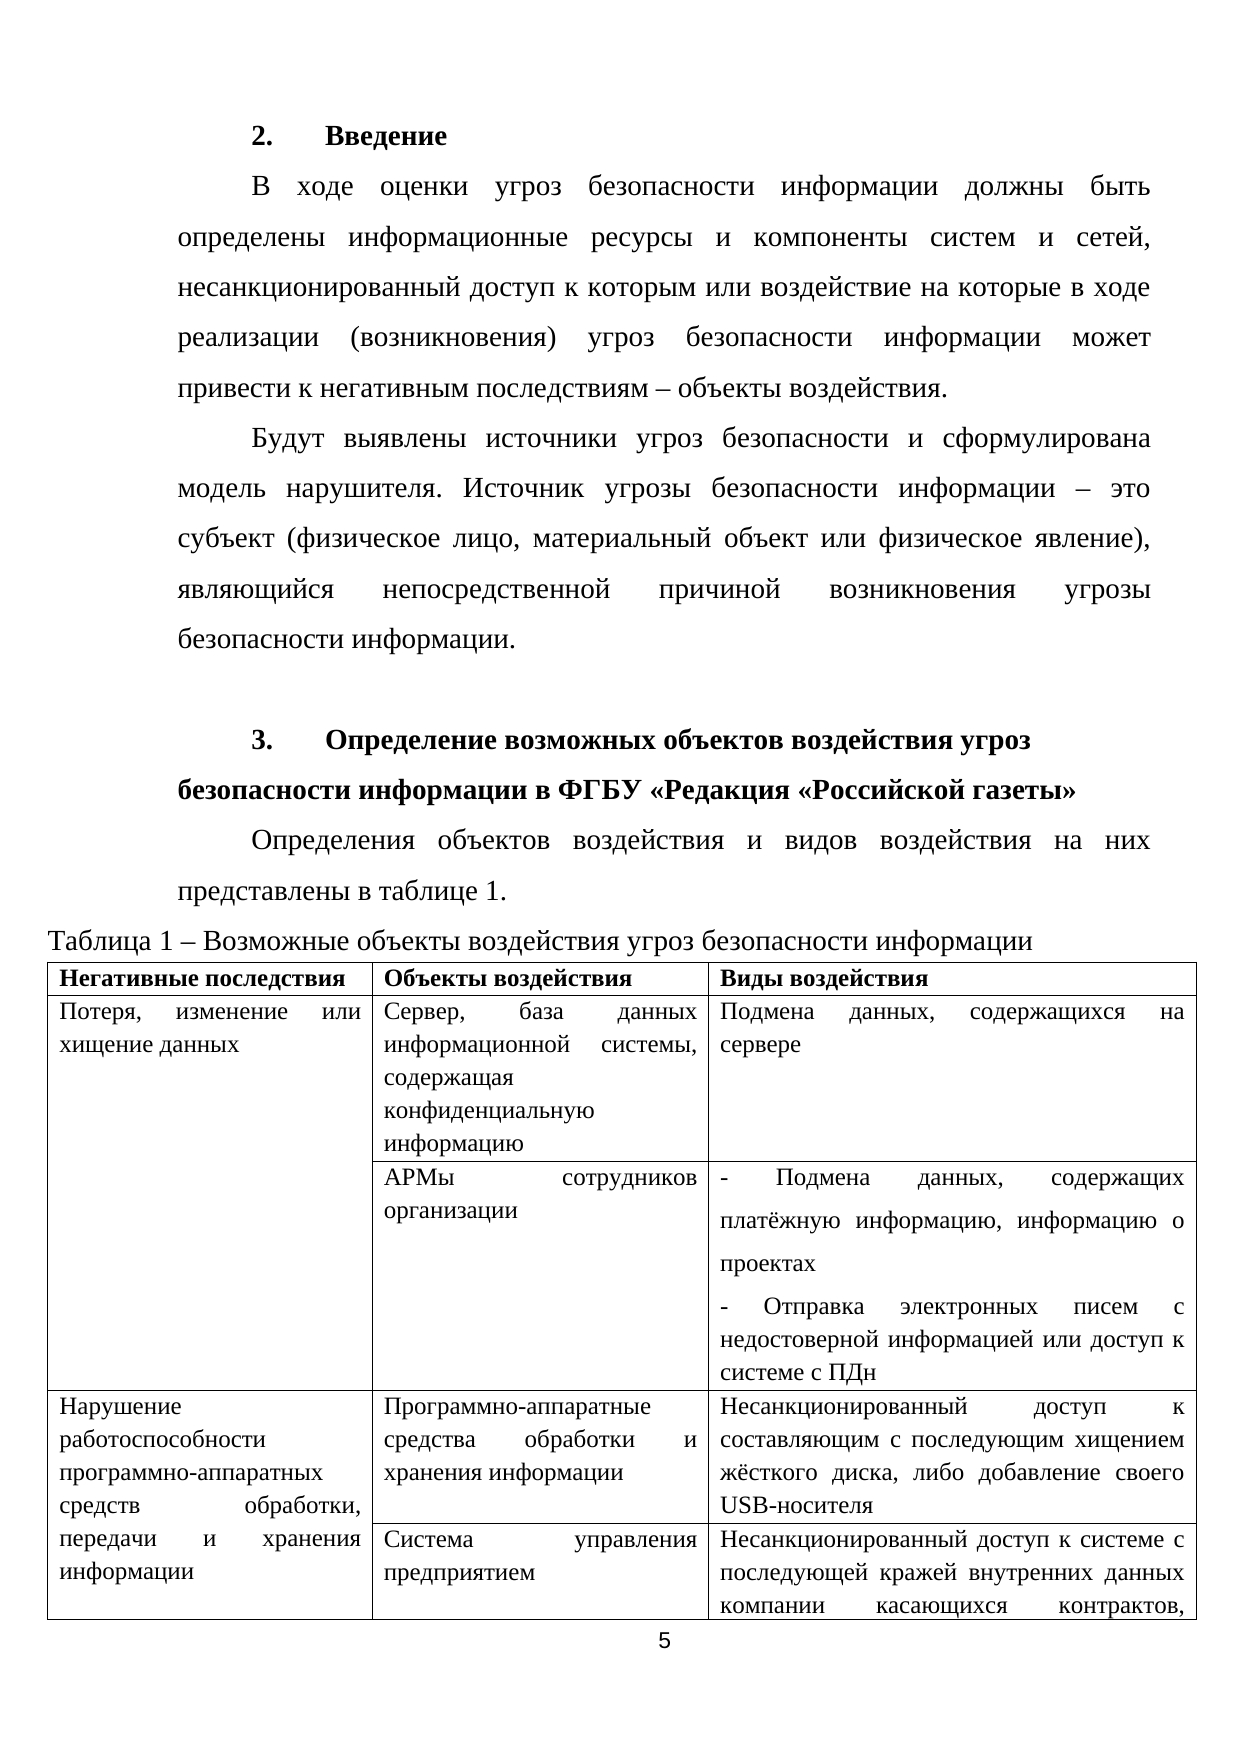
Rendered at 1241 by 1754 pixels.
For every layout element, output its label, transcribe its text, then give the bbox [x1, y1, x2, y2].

text Определения объектов воздействия и видов воздействия на них представлены в таблице 1. [177, 822, 1152, 906]
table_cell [709, 1524, 1196, 1619]
table_cell Подмена данных, содержащихся на сервере [709, 996, 1196, 1161]
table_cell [373, 1524, 708, 1619]
table_cell Программно-аппаратные средства обработки и хранения информации [373, 1391, 708, 1523]
text Таблица 1 – Возможные объекты воздействия угроз безопасности информации [47, 923, 1152, 957]
table_cell Нарушение работоспособности программно-аппаратных средств обработки, передачи и хранения информации [48, 1391, 372, 1619]
table_header Негативные последствия [48, 963, 372, 995]
table_cell Несанкционированный доступ к составляющим с последующим хищением жёсткого диска, либо добавление своего USB-носителя [709, 1391, 1196, 1523]
table_header Виды воздействия [709, 963, 1196, 995]
table_header Объекты воздействия [373, 963, 708, 995]
text В ходе оценки угроз безопасности информации должны быть определены информационные ресурсы и компоненты систем и сетей, несанкционированный доступ к которым или воздействие на которые в ходе реализации (возникновения) угроз безопасности информации может привести к негативным последствиям – объекты воздействия. [177, 168, 1152, 403]
table_cell - Подмена данных, содержащих платёжную информацию, информацию о проектах - Отправка электронных писем с недостоверной информацией или доступ к системе с ПДн [709, 1162, 1196, 1390]
subtitle Введение [177, 118, 1152, 152]
text Будут выявлены источники угроз безопасности и сформулирована модель нарушителя. Источник угрозы безопасности информации – это субъект (физическое лицо, материальный объект или физическое явление), являющийся непосредственной причиной возникновения угрозы безопасности информации. [177, 420, 1152, 655]
table_cell Потеря, изменение или хищение данных [48, 996, 372, 1390]
subtitle Определение возможных объектов воздействия угроз безопасности информации в ФГБУ «Редакция «Российской газеты» [177, 722, 1152, 806]
table_cell Сервер, база данных информационной системы, содержащая конфиденциальную информацию [373, 996, 708, 1161]
table_cell АРМы сотрудников организации [373, 1162, 708, 1390]
